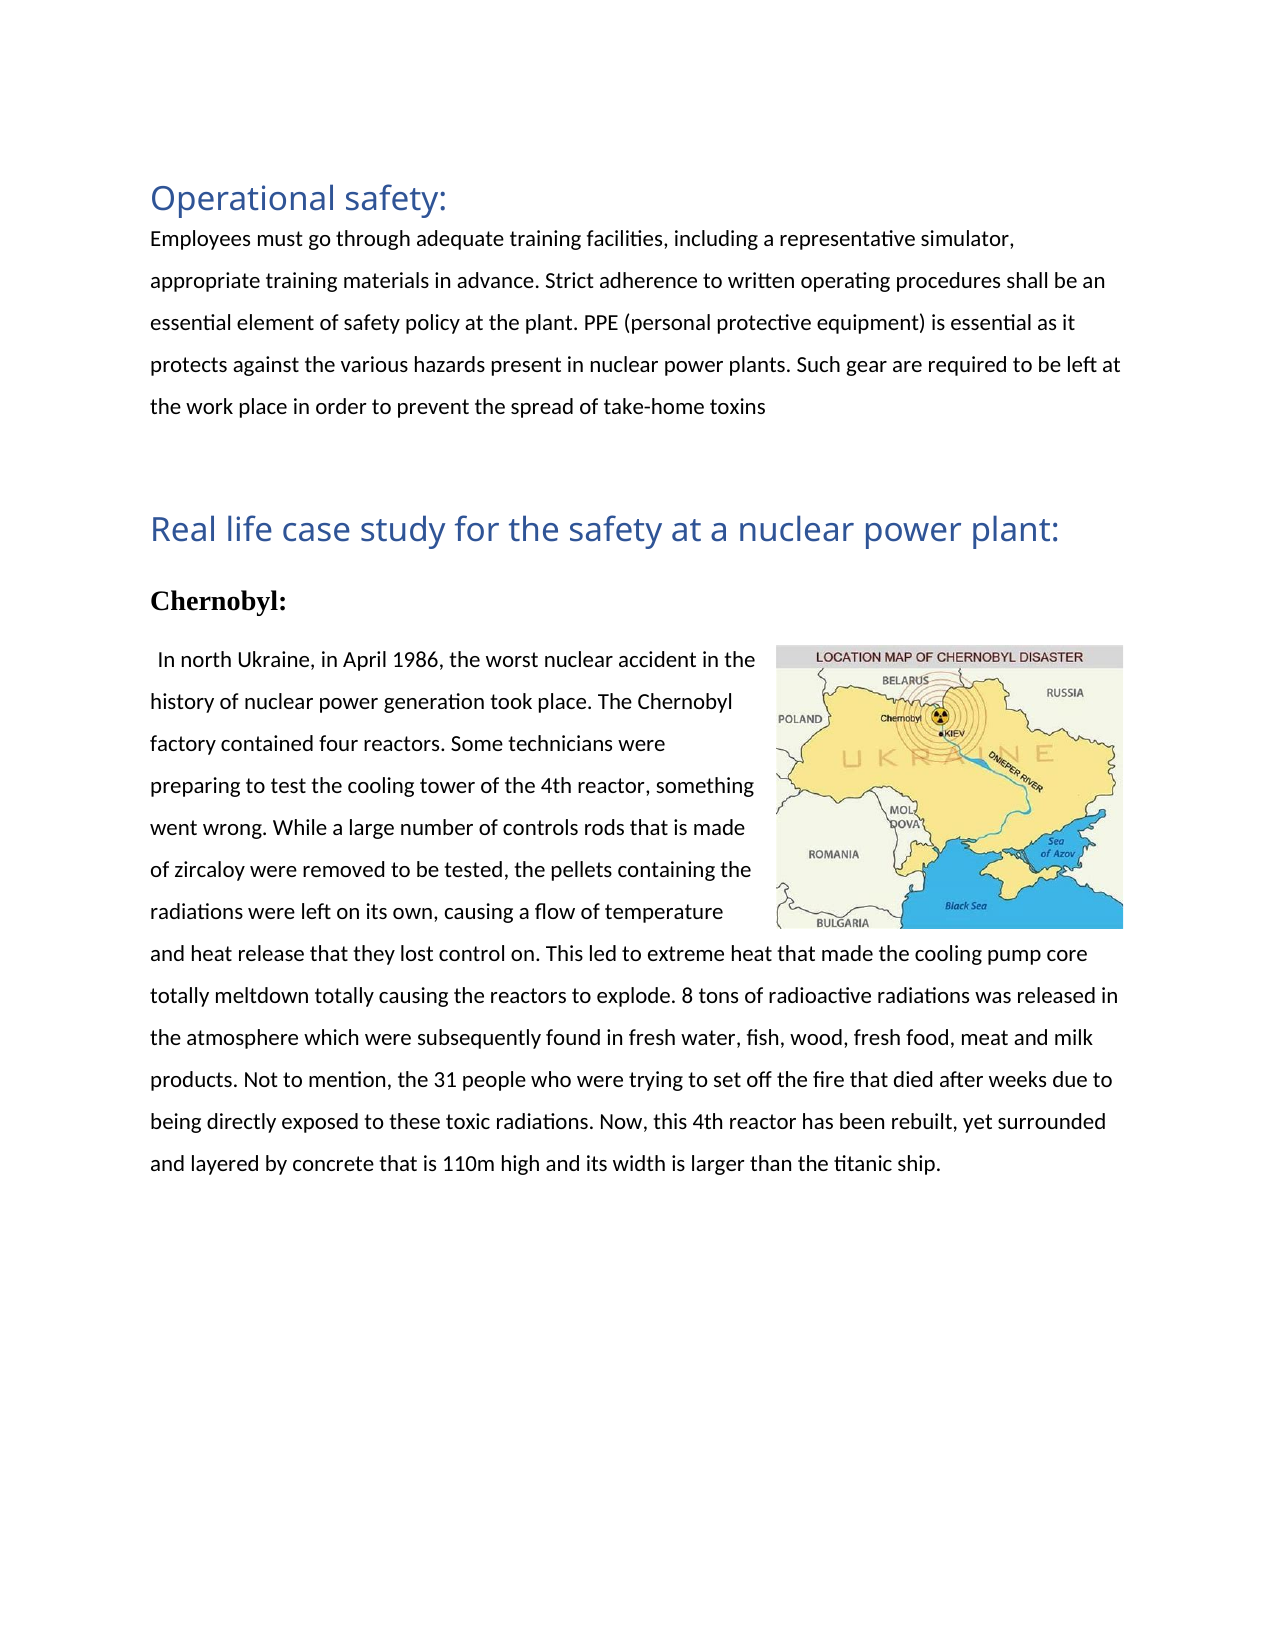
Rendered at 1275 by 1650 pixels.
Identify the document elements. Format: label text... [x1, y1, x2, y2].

picture [776, 645, 1124, 929]
text Employees must go through adequate training facilities, including a representative simulator, appropriate training materials in advance. Strict adherence to written operating procedures shall be an essential element of safety policy at the plant. PPE (personal protective equipment) is essential as it protects against the various hazards present in nuclear power plants. Such gear are required to be left at the work place in order to prevent the spread of take-home toxins [150, 224, 1125, 420]
subtitle Operational safety: [150, 175, 1125, 220]
text In north Ukraine, in April 1986, the worst nuclear accident in the history of nuclear power generation took place. The Chernobyl factory contained four reactors. Some technicians were preparing to test the cooling tower of the 4th reactor, something went wrong. While a large number of controls rods that is made of zircaloy were removed to be tested, the pellets containing the radiations were left on its own, causing a flow of temperature and heat release that they lost control on. This led to extreme heat that made the cooling pump core totally meltdown totally causing the reactors to explode. 8 tons of radioactive radiations was released in the atmosphere which were subsequently found in fresh water, fish, wood, fresh food, meat and milk products. Not to mention, the 31 people who were trying to set off the fire that died after weeks due to being directly exposed to these toxic radiations. Now, this 4th reactor has been rebuilt, yet surrounded and layered by concrete that is 110m high and its width is larger than the titanic ship. [150, 645, 1125, 1177]
subtitle Real life case study for the safety at a nuclear power plant: [150, 506, 1125, 551]
subtitle Chernobyl: [150, 584, 1125, 616]
